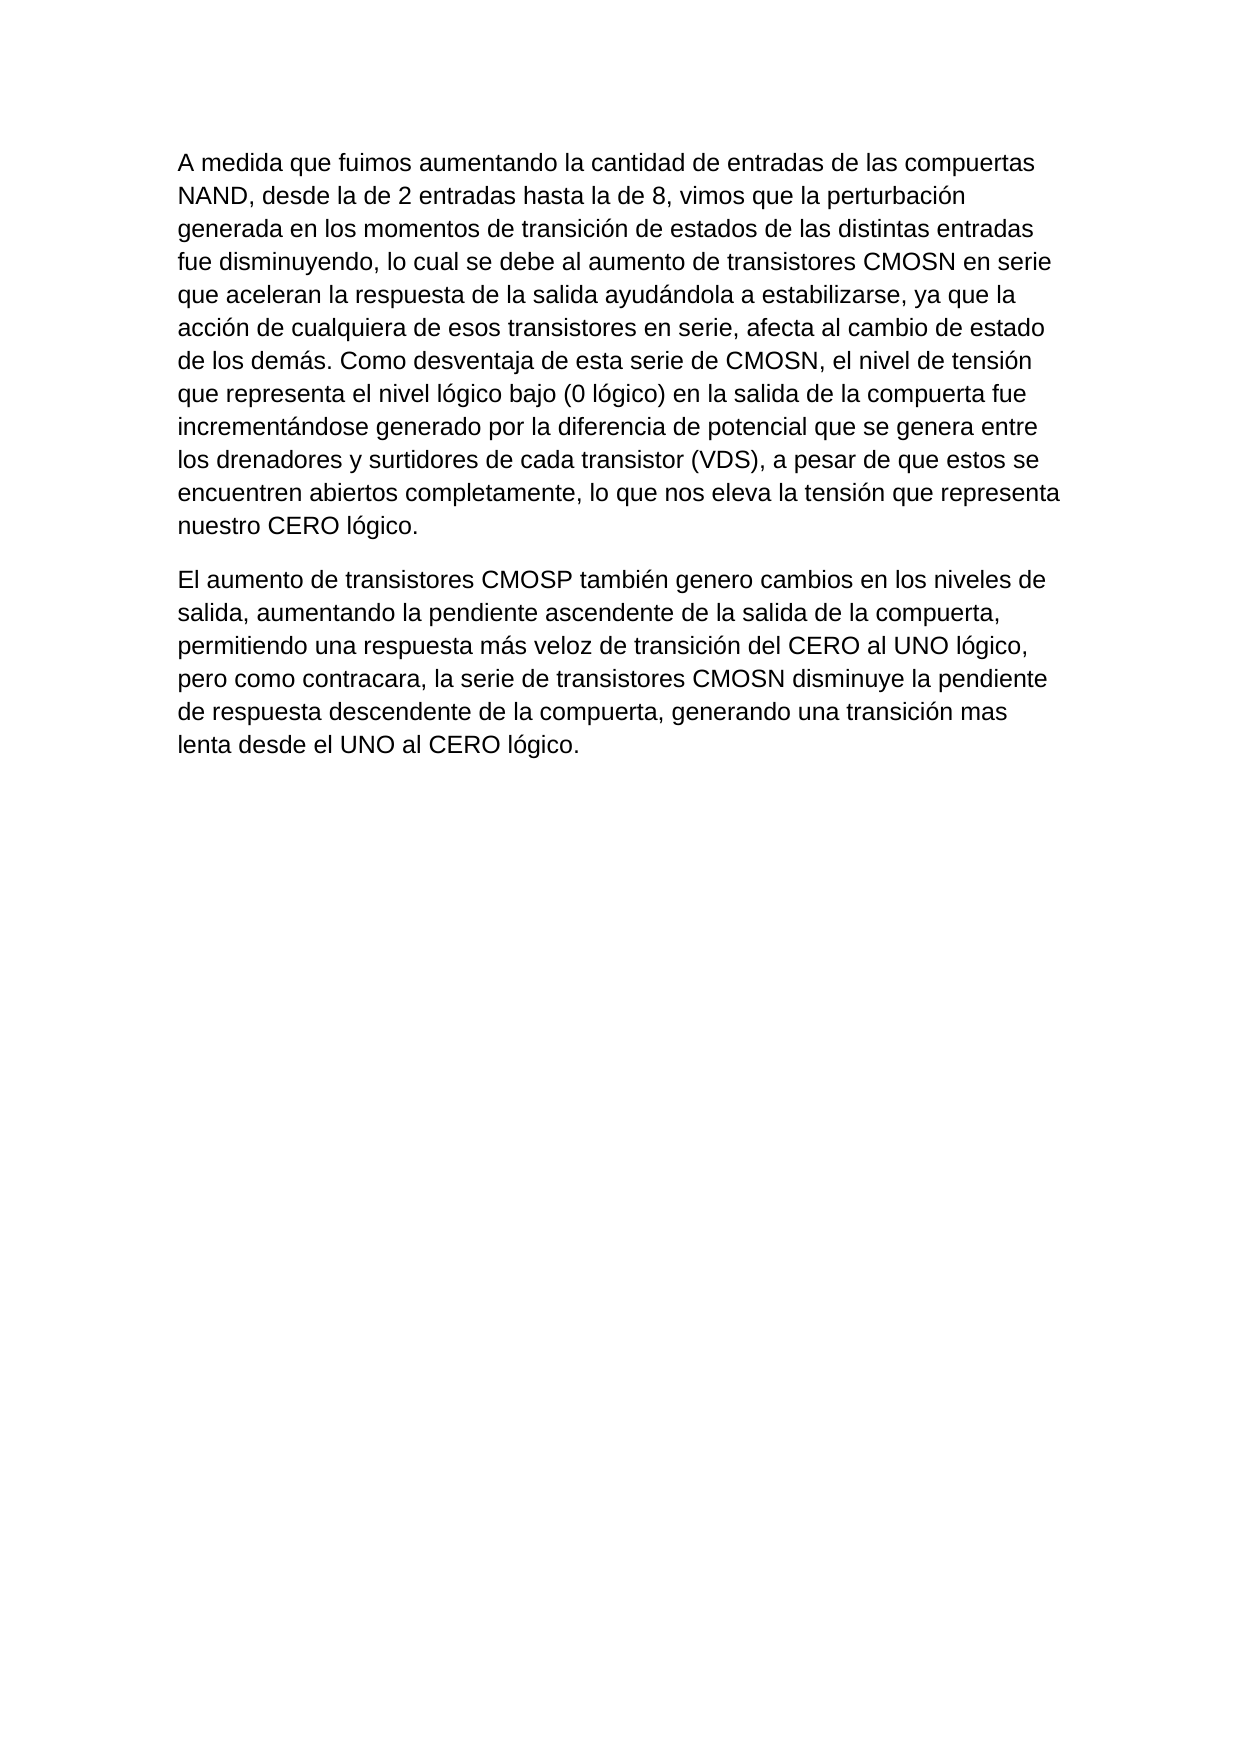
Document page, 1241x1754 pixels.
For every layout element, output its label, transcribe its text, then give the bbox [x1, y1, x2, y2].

text A medida que fuimos aumentando la cantidad de entradas de las compuertas NAND, desde la de 2 entradas hasta la de 8, vimos que la perturbación generada en los momentos de transición de estados de las distintas entradas fue disminuyendo, lo cual se debe al aumento de transistores CMOSN en serie que aceleran la respuesta de la salida ayudándola a estabilizarse, ya que la acción de cualquiera de esos transistores en serie, afecta al cambio de estado de los demás. Como desventaja de esta serie de CMOSN, el nivel de tensión que representa el nivel lógico bajo (0 lógico) en la salida de la compuerta fue incrementándose generado por la diferencia de potencial que se genera entre los drenadores y surtidores de cada transistor (VDS), a pesar de que estos se encuentren abiertos completamente, lo que nos eleva la tensión que representa nuestro CERO lógico. [177, 148, 1063, 539]
text El aumento de transistores CMOSP también genero cambios en los niveles de salida, aumentando la pendiente ascendente de la salida de la compuerta, permitiendo una respuesta más veloz de transición del CERO al UNO lógico, pero como contracara, la serie de transistores CMOSN disminuye la pendiente de respuesta descendente de la compuerta, generando una transición mas lenta desde el UNO al CERO lógico. [177, 565, 1063, 758]
